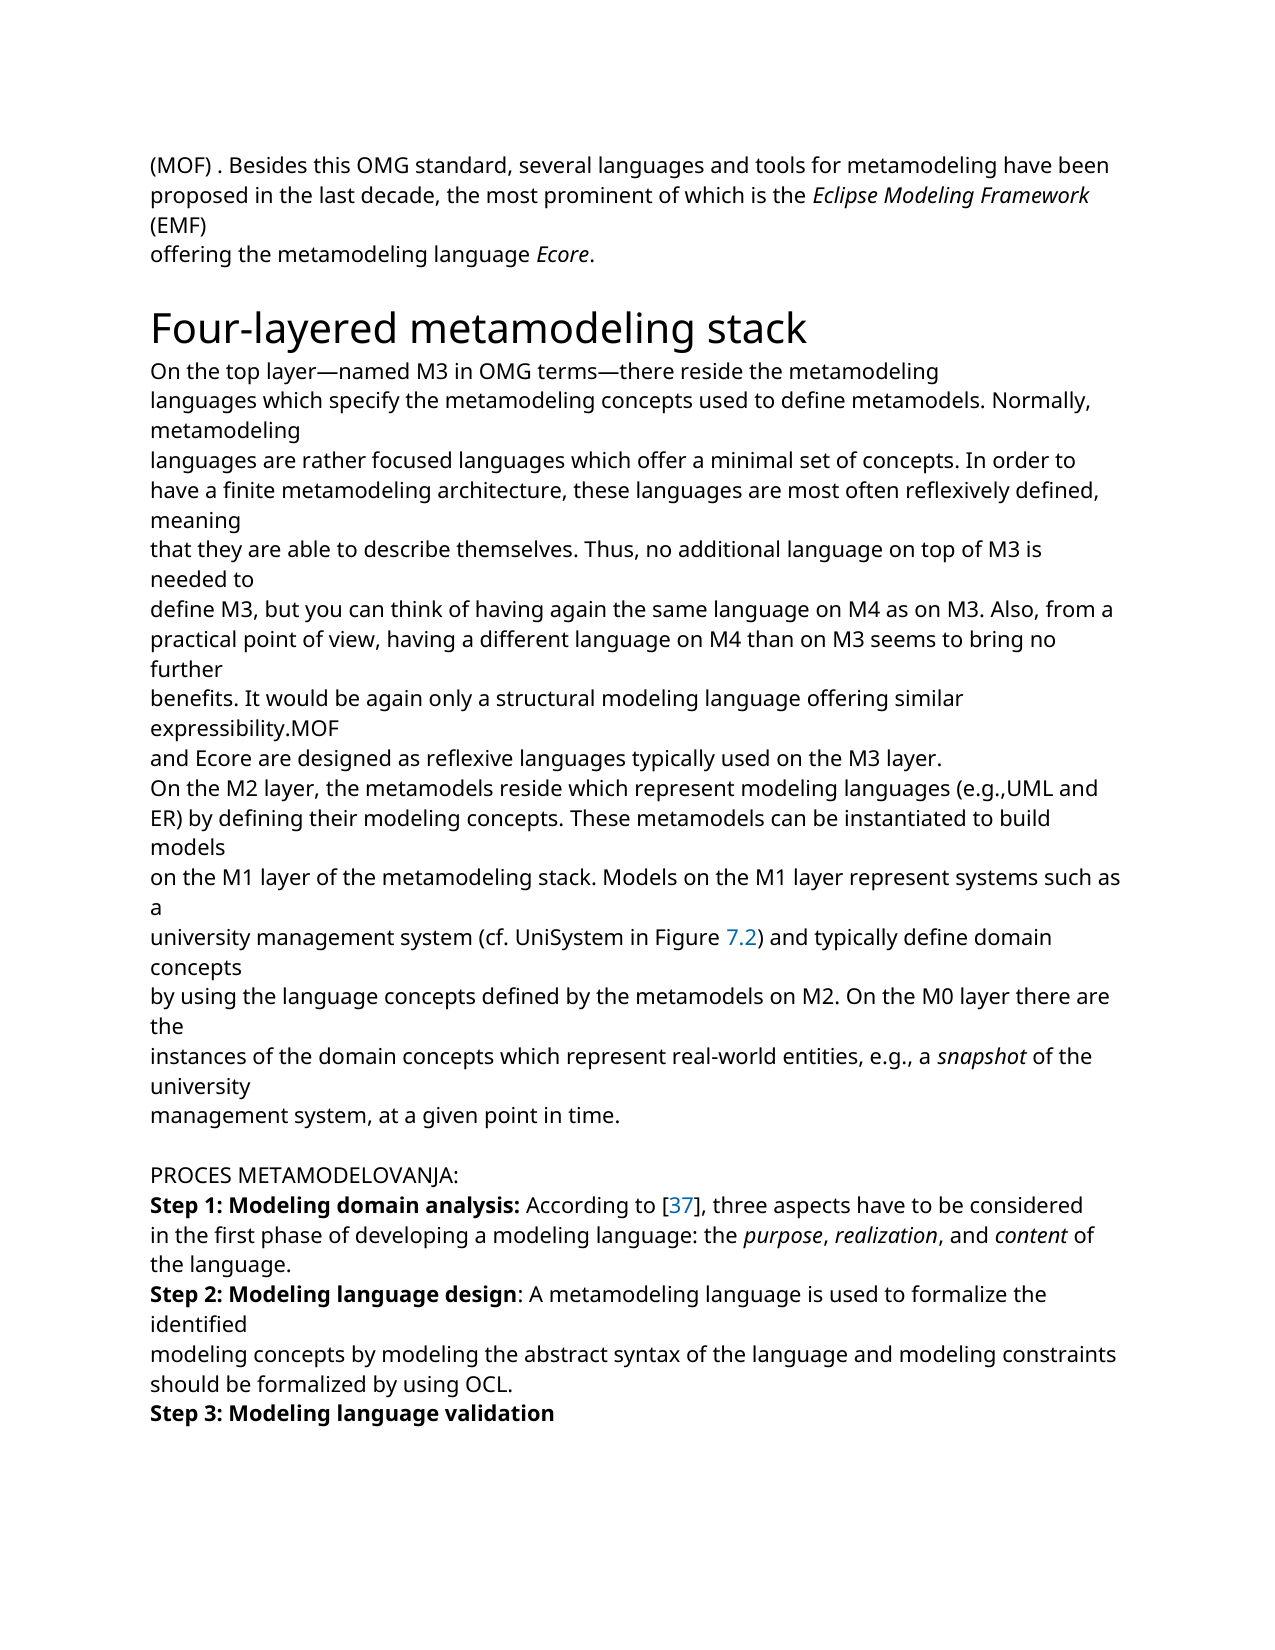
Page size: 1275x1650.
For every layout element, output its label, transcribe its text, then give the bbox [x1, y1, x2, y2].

text On the top layer—named M3 in OMG terms—there reside the metamodeling [150, 356, 1125, 386]
text proposed in the last decade, the most prominent of which is the Eclipse Modeling Framework (EMF) [150, 180, 1125, 239]
text offering the metamodeling language Ecore. [150, 239, 1125, 269]
text benefits. It would be again only a structural modeling language offering similar expressibility.MOF [150, 683, 1125, 743]
text university management system (cf. UniSystem in Figure 7.2) and typically define domain concepts [150, 922, 1125, 981]
text Step 2: Modeling language design: A metamodeling language is used to formalize the identified [150, 1279, 1125, 1339]
text ER) by defining their modeling concepts. These metamodels can be instantiated to build models [150, 803, 1125, 862]
text On the M2 layer, the metamodels reside which represent modeling languages (e.g.,UML and [150, 773, 1125, 803]
text define M3, but you can think of having again the same language on M4 as on M3. Also, from a [150, 594, 1125, 624]
text by using the language concepts defined by the metamodels on M2. On the M0 layer there are the [150, 981, 1125, 1041]
text (MOF) . Besides this OMG standard, several languages and tools for metamodeling have been [150, 150, 1125, 180]
text the language. [150, 1249, 1125, 1279]
text modeling concepts by modeling the abstract syntax of the language and modeling constraints [150, 1339, 1125, 1369]
text should be formalized by using OCL. [150, 1369, 1125, 1398]
text have a finite metamodeling architecture, these languages are most often reflexively defined, meaning [150, 475, 1125, 534]
text and Ecore are designed as reflexive languages typically used on the M3 layer. [150, 743, 1125, 773]
text languages which specify the metamodeling concepts used to define metamodels. Normally, metamodeling [150, 386, 1125, 445]
text practical point of view, having a different language on M4 than on M3 seems to bring no further [150, 624, 1125, 683]
text instances of the domain concepts which represent real-world entities, e.g., a snapshot of the university [150, 1041, 1125, 1101]
text Step 3: Modeling language validation [150, 1398, 1125, 1428]
text PROCES METAMODELOVANJA: [150, 1160, 1125, 1190]
text that they are able to describe themselves. Thus, no additional language on top of M3 is needed to [150, 534, 1125, 594]
text in the first phase of developing a modeling language: the purpose, realization, and content of [150, 1220, 1125, 1249]
text management system, at a given point in time. [150, 1101, 1125, 1130]
text on the M1 layer of the metamodeling stack. Models on the M1 layer represent systems such as a [150, 862, 1125, 922]
text languages are rather focused languages which offer a minimal set of concepts. In order to [150, 445, 1125, 475]
text Four-layered metamodeling stack [150, 299, 1125, 356]
text Step 1: Modeling domain analysis: According to [37], three aspects have to be considered [150, 1190, 1125, 1220]
